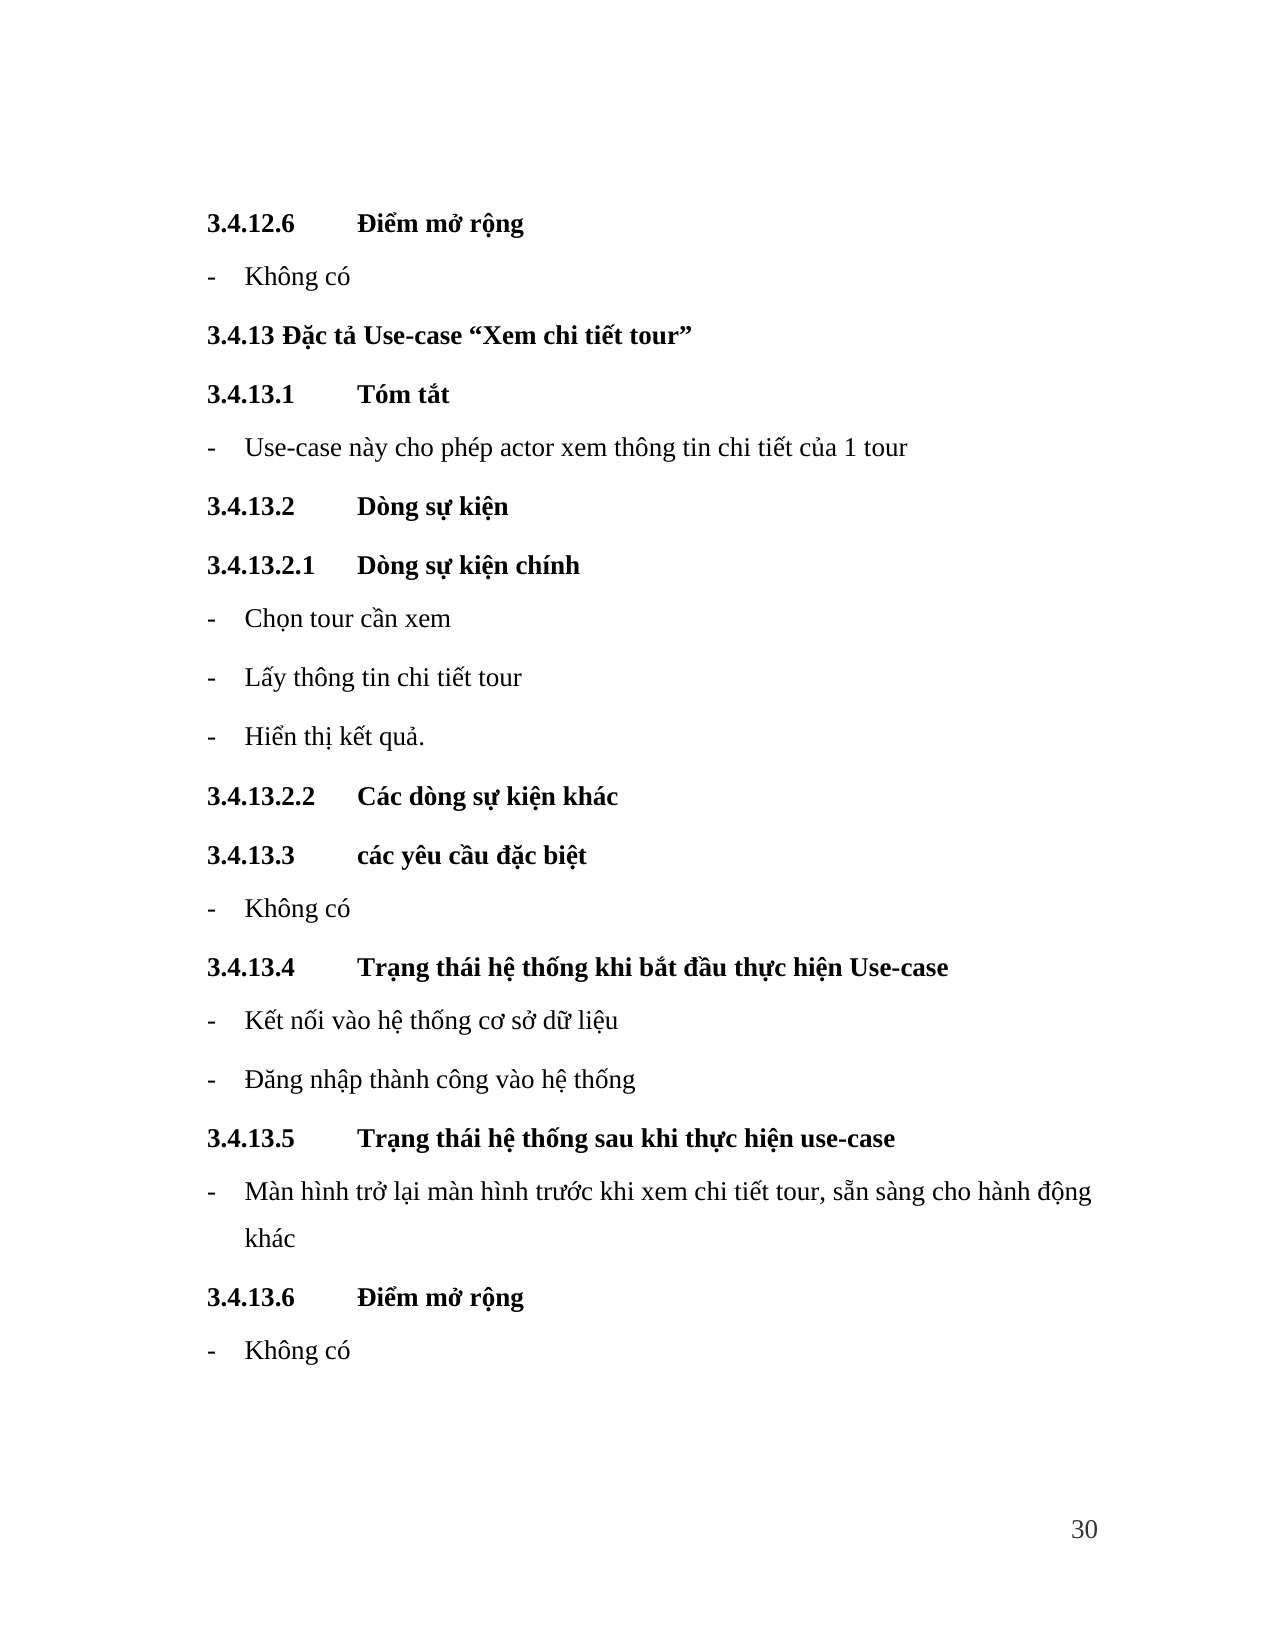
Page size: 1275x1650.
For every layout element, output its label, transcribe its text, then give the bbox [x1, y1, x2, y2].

subtitle các yêu cầu đặc biệt [207, 839, 1098, 870]
list Chọn tour cần xem [207, 602, 1098, 633]
subtitle Tóm tắt [207, 378, 1098, 409]
subtitle Điểm mở rộng [207, 207, 1098, 238]
subtitle Trạng thái hệ thống sau khi thực hiện use-case [207, 1122, 1098, 1153]
list Không có [207, 1334, 1098, 1365]
list Use-case này cho phép actor xem thông tin chi tiết của 1 tour [207, 431, 1098, 462]
list Không có [207, 260, 1098, 291]
subtitle Các dòng sự kiện khác [207, 780, 1098, 811]
subtitle Đặc tả Use-case “Xem chi tiết tour” [207, 319, 1098, 350]
list Kết nối vào hệ thống cơ sở dữ liệu [207, 1004, 1098, 1035]
list Đăng nhập thành công vào hệ thống [207, 1063, 1098, 1094]
subtitle Điểm mở rộng [207, 1281, 1098, 1312]
subtitle Dòng sự kiện chính [207, 549, 1098, 580]
list Lấy thông tin chi tiết tour [207, 661, 1098, 692]
subtitle Trạng thái hệ thống khi bắt đầu thực hiện Use-case [207, 951, 1098, 982]
list Màn hình trở lại màn hình trước khi xem chi tiết tour, sẵn sàng cho hành động khác [207, 1175, 1098, 1253]
subtitle Dòng sự kiện [207, 490, 1098, 521]
list Hiển thị kết quả. [207, 721, 1098, 752]
list Không có [207, 892, 1098, 923]
